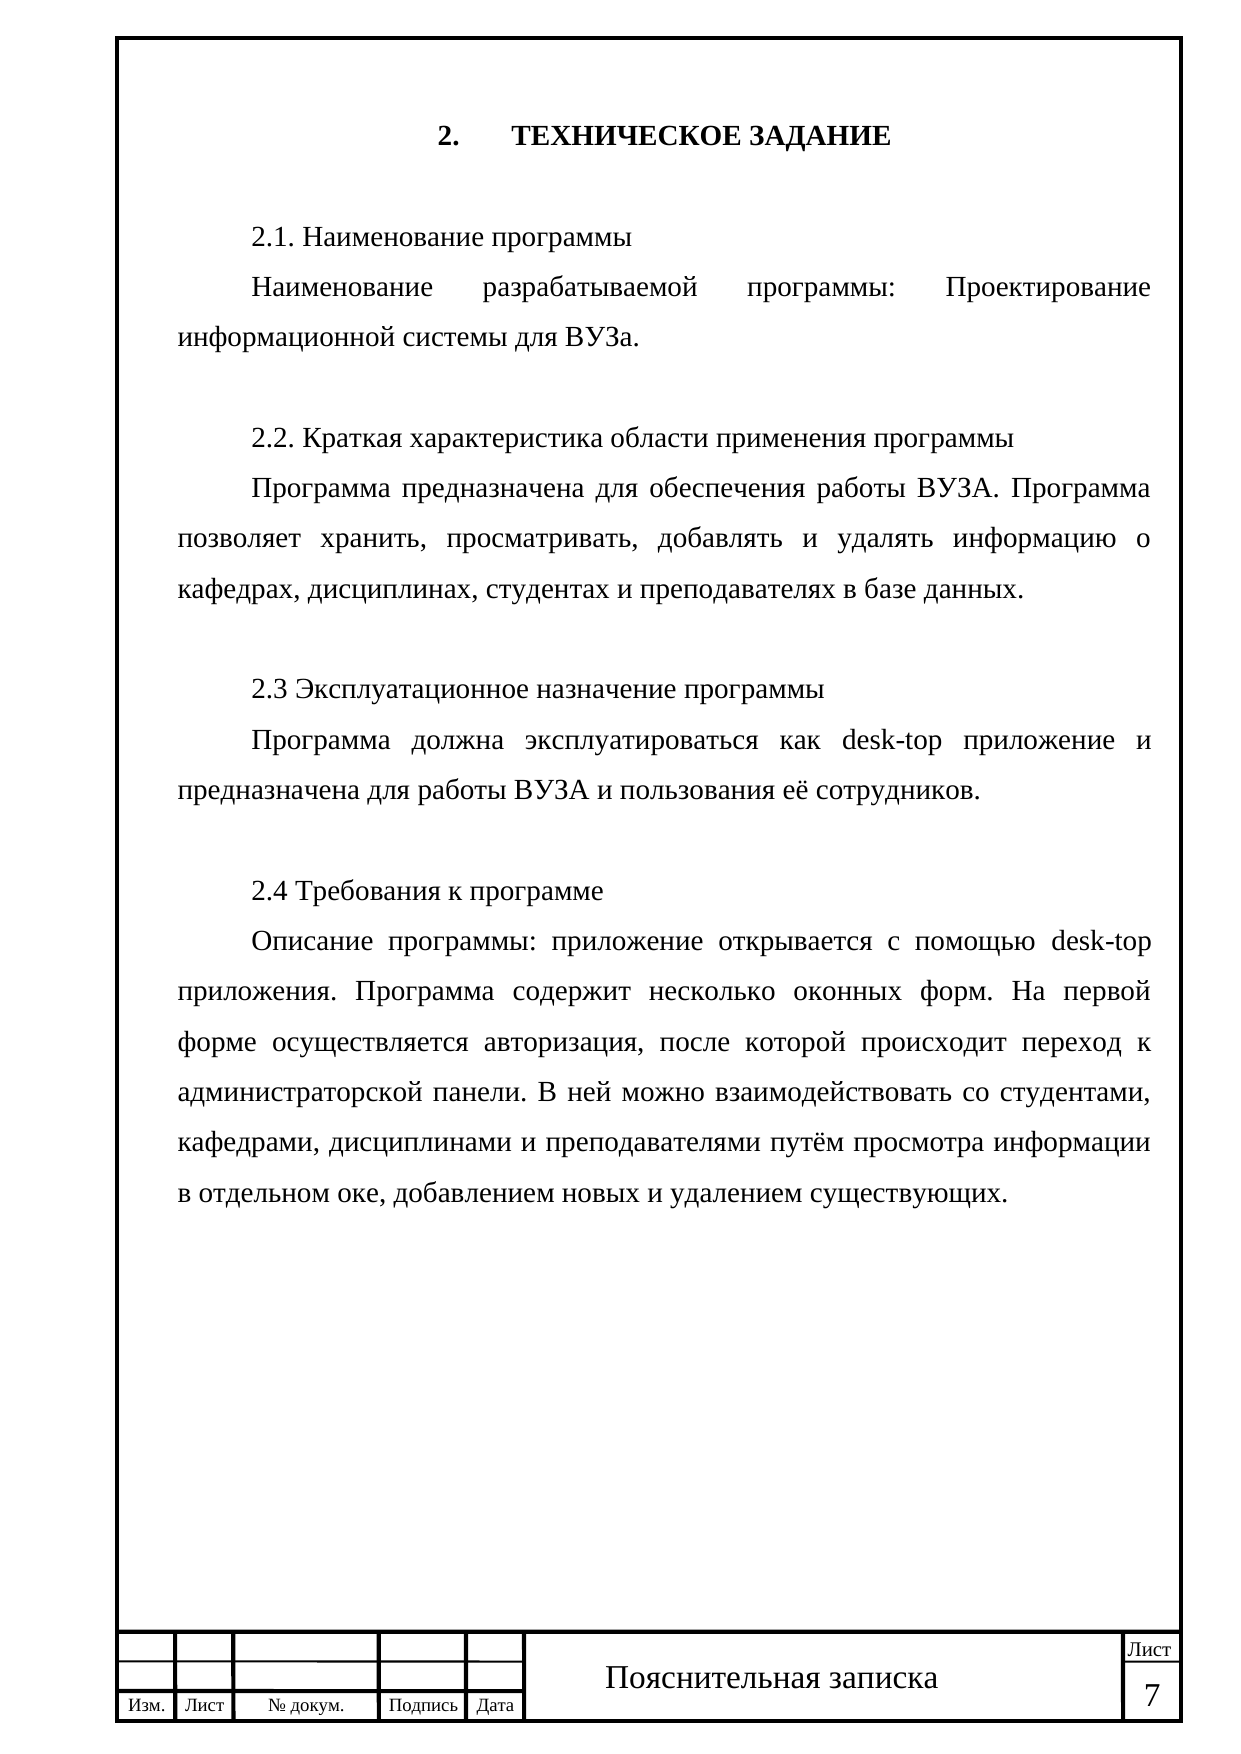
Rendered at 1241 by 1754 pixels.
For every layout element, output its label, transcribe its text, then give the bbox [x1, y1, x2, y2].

list ТЕХНИЧЕСКОЕ ЗАДАНИЕ [177, 118, 1152, 152]
subtitle 2.3 Эксплуатационное назначение программы [177, 672, 1152, 705]
text Описание программы: приложение открывается с помощью desk-top приложения. Программа содержит несколько оконных форм. На первой форме осуществляется авторизация, после которой происходит переход к администраторской панели. В ней можно взаимодействовать со студентами, кафедрами, дисциплинами и преподавателями путём просмотра информации в отдельном оке, добавлением новых и удалением существующих. [177, 923, 1152, 1208]
subtitle 2.2. Краткая характеристика области применения программы [177, 420, 1152, 453]
text Программа предназначена для обеспечения работы ВУЗА. Программа позволяет хранить, просматривать, добавлять и удалять информацию о кафедрах, дисциплинах, студентах и преподавателях в базе данных. [177, 470, 1152, 604]
subtitle 2.4 Требования к программе [177, 873, 1152, 906]
subtitle 2.1. Наименование программы [177, 219, 1152, 252]
list Наименование разрабатываемой программы: Проектирование информационной системы для ВУЗа. [177, 269, 1152, 353]
text Программа должна эксплуатироваться как desk-top приложение и предназначена для работы ВУЗА и пользования её сотрудников. [177, 722, 1152, 806]
